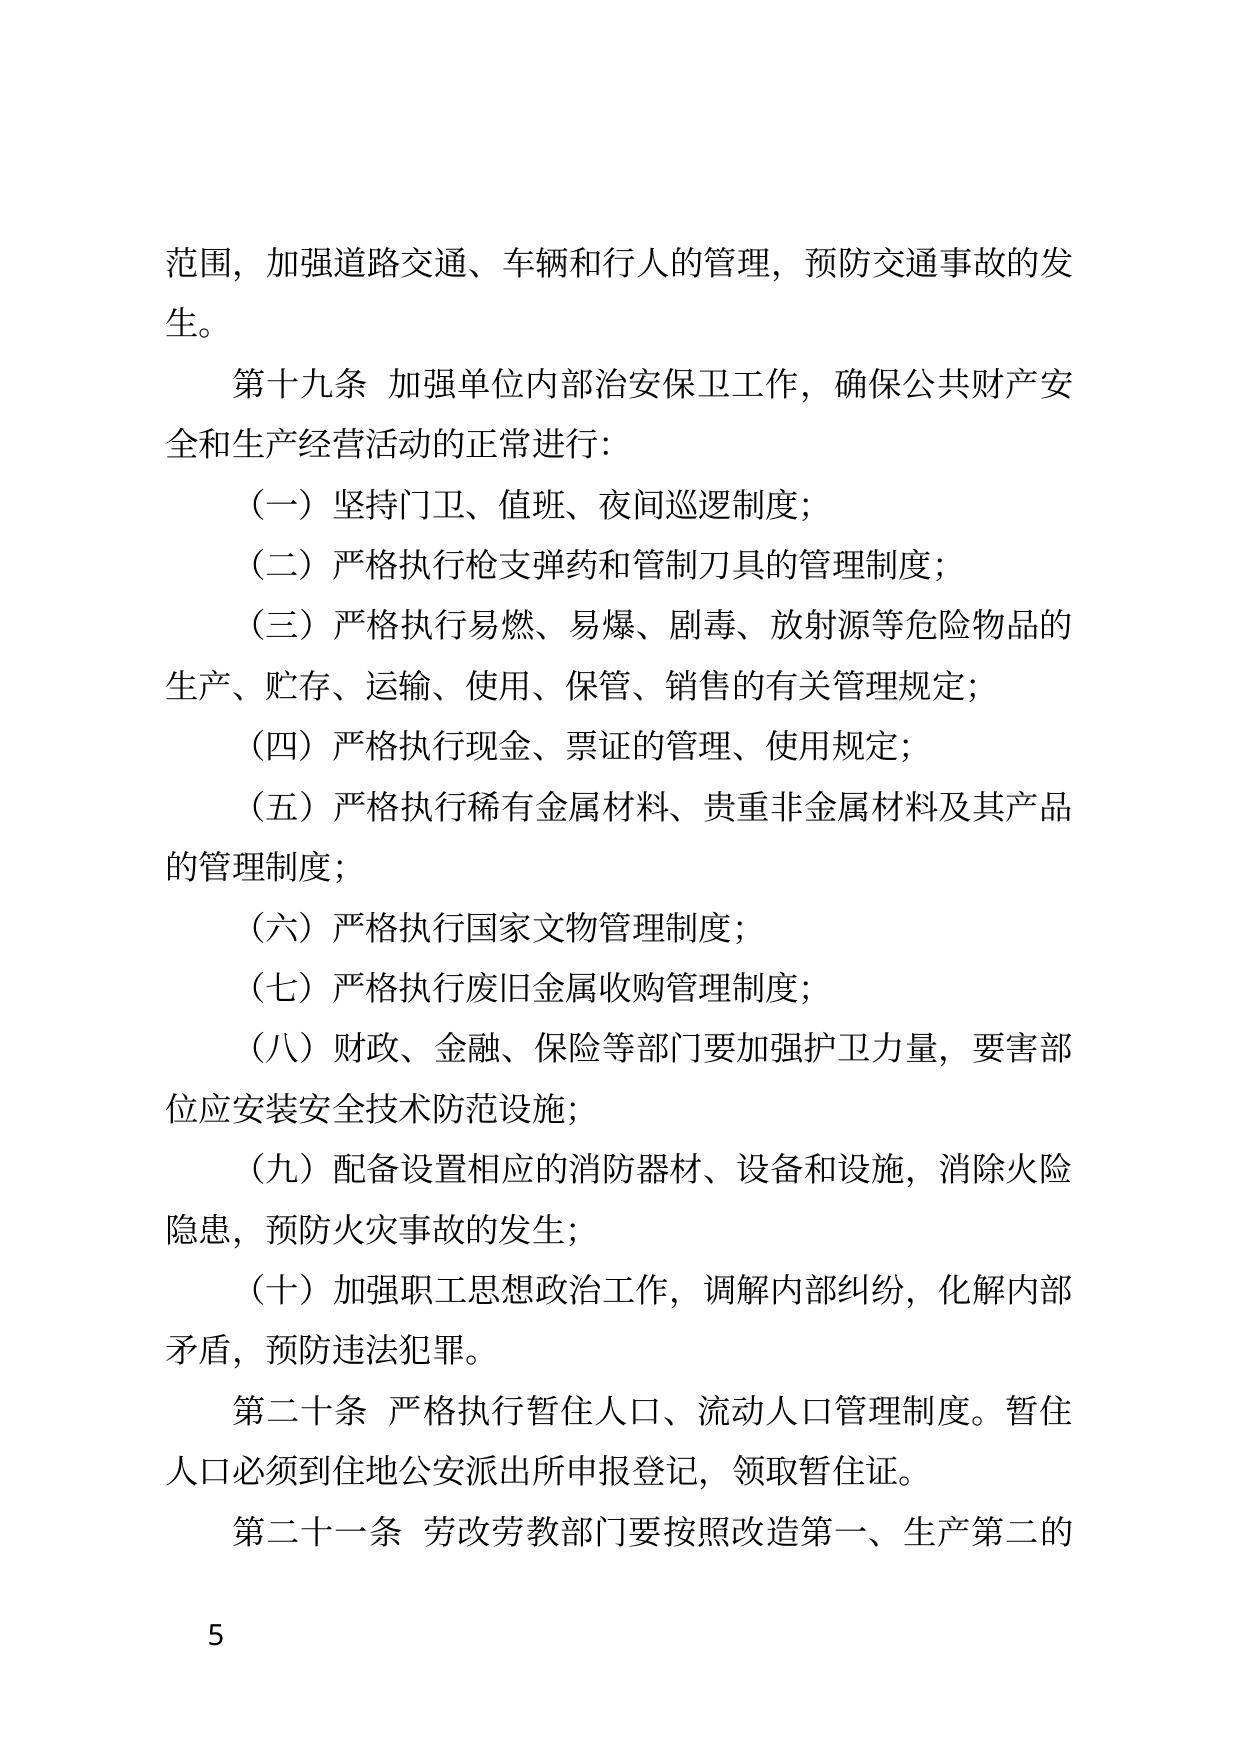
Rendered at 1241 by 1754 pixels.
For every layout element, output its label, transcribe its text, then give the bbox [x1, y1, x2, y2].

text （七）严格执行废旧金属收购管理制度； [165, 949, 1075, 1010]
text （八）财政、金融、保险等部门要加强护卫力量，要害部位应安装安全技术防范设施； [165, 1010, 1075, 1131]
text （九）配备设置相应的消防器材、设备和设施，消除火险隐患，预防火灾事故的发生； [165, 1131, 1075, 1252]
text （五）严格执行稀有金属材料、贵重非金属材料及其产品的管理制度； [165, 768, 1075, 889]
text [165, 224, 1075, 345]
text （六）严格执行国家文物管理制度； [165, 889, 1075, 949]
text （二）严格执行枪支弹药和管制刀具的管理制度； [165, 527, 1075, 587]
text （三）严格执行易燃、易爆、剧毒、放射源等危险物品的生产、贮存、运输、使用、保管、销售的有关管理规定； [165, 587, 1075, 708]
text （十）加强职工思想政治工作，调解内部纠纷，化解内部矛盾，预防违法犯罪。 [165, 1252, 1075, 1372]
text 第十九条 加强单位内部治安保卫工作，确保公共财产安全和生产经营活动的正常进行： [165, 345, 1075, 466]
text （四）严格执行现金、票证的管理、使用规定； [165, 708, 1075, 768]
text （一）坚持门卫、值班、夜间巡逻制度； [165, 466, 1075, 527]
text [165, 1493, 1075, 1554]
text 第二十条 严格执行暂住人口、流动人口管理制度。暂住人口必须到住地公安派出所申报登记，领取暂住证。 [165, 1372, 1075, 1493]
